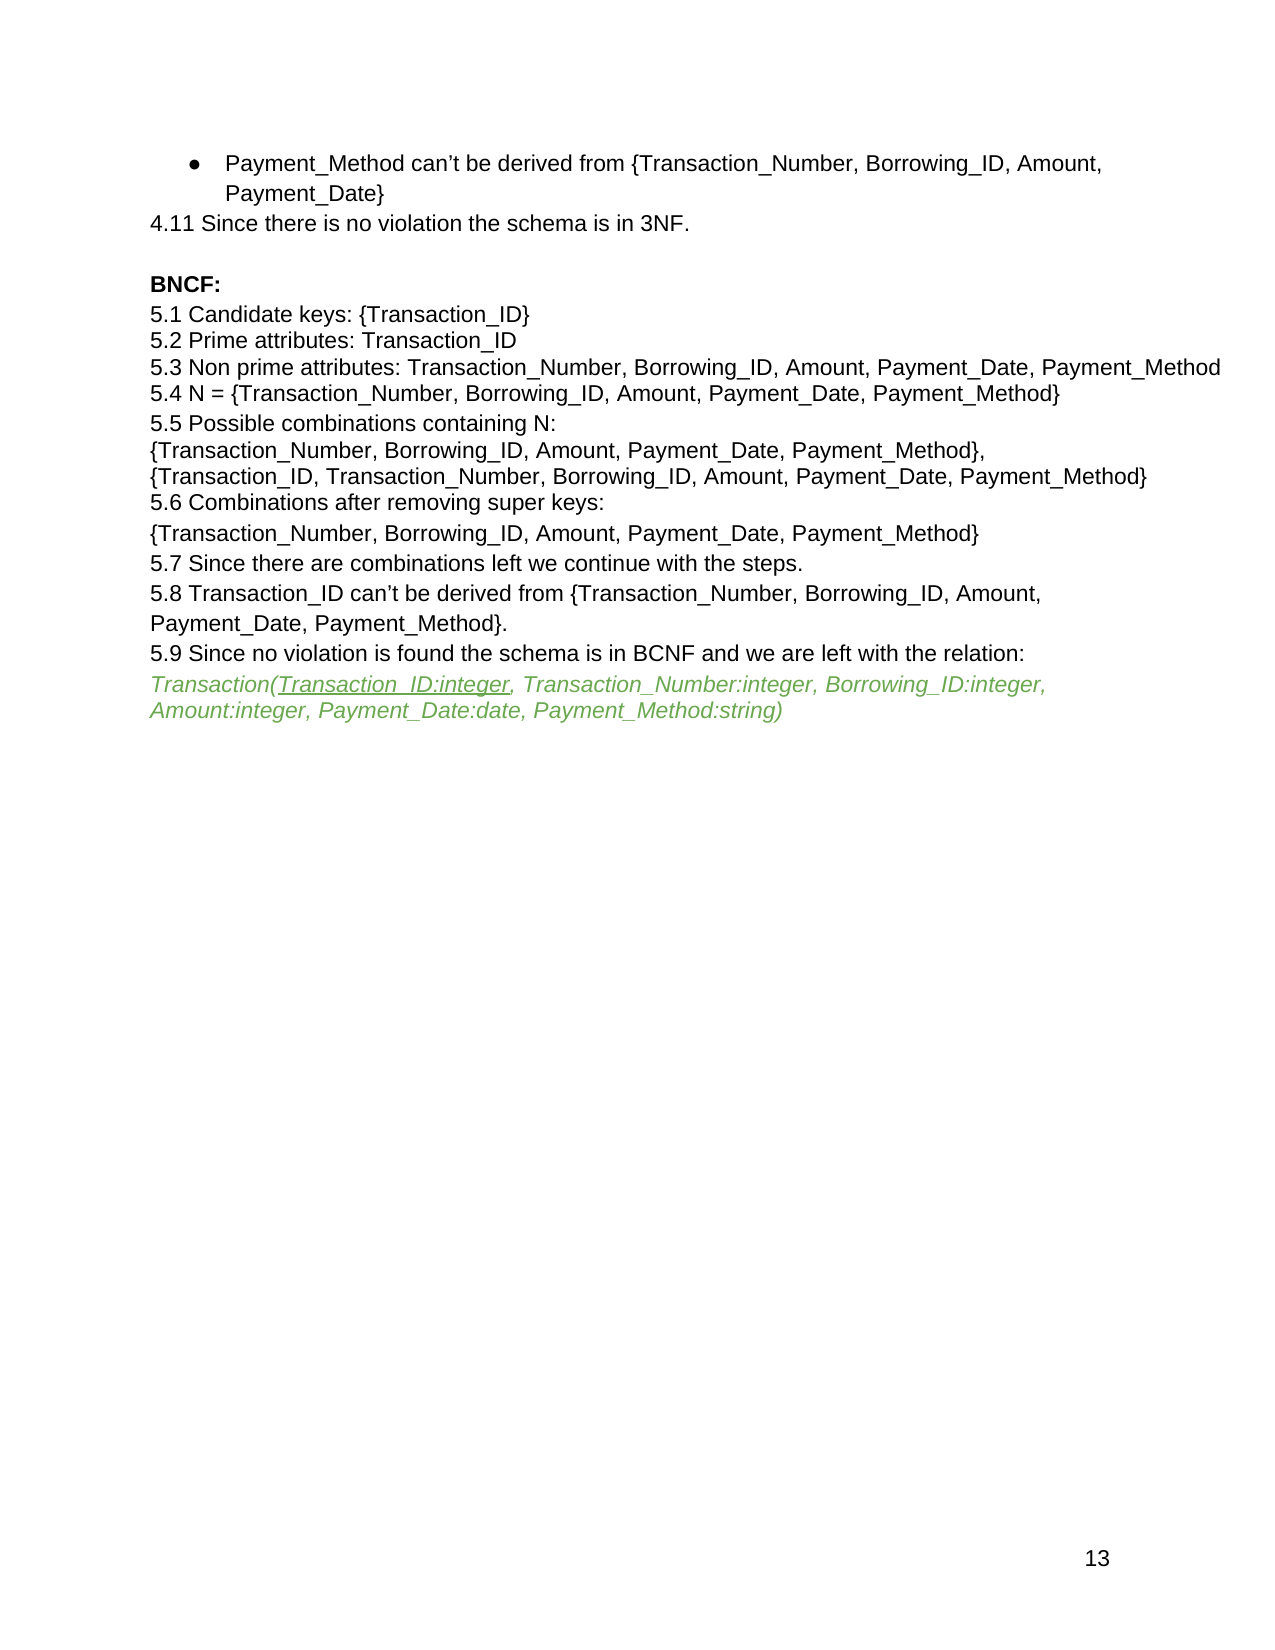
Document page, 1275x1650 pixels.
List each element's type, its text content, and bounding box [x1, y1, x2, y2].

text {Transaction_ID, Transaction_Number, Borrowing_ID, Amount, Payment_Date, Payment_Method} [150, 463, 1275, 489]
text 5.9 Since no violation is found the schema is in BCNF and we are left with the relation: [150, 640, 1110, 667]
text 5.8 Transaction_ID can’t be derived from {Transaction_Number, Borrowing_ID, Amount, Payment_Date, Payment_Method}. [150, 580, 1110, 637]
list Payment_Method can’t be derived from {Transaction_Number, Borrowing_ID, Amount, Payment_Date} [187, 150, 1110, 207]
text {Transaction_Number, Borrowing_ID, Amount, Payment_Date, Payment_Method}, [150, 437, 1275, 463]
text Transaction(Transaction_ID:integer, Transaction_Number:integer, Borrowing_ID:integer, [150, 671, 1275, 697]
text 5.6 Combinations after removing super keys: [150, 489, 1110, 516]
text Amount:integer, Payment_Date:date, Payment_Method:string) [150, 697, 1275, 723]
text BNCF: [150, 271, 1110, 297]
text 5.2 Prime attributes: Transaction_ID [150, 327, 1275, 354]
text {Transaction_Number, Borrowing_ID, Amount, Payment_Date, Payment_Method} [150, 519, 1110, 546]
text 5.5 Possible combinations containing N: [150, 410, 1275, 437]
text 5.3 Non prime attributes: Transaction_Number, Borrowing_ID, Amount, Payment_Date, Payment_Method [150, 354, 1275, 380]
text 5.1 Candidate keys: {Transaction_ID} [150, 301, 1275, 327]
text 5.4 N = {Transaction_Number, Borrowing_ID, Amount, Payment_Date, Payment_Method} [150, 380, 1110, 406]
text 4.11 Since there is no violation the schema is in 3NF. [150, 210, 1110, 237]
text 5.7 Since there are combinations left we continue with the steps. [150, 550, 1110, 576]
